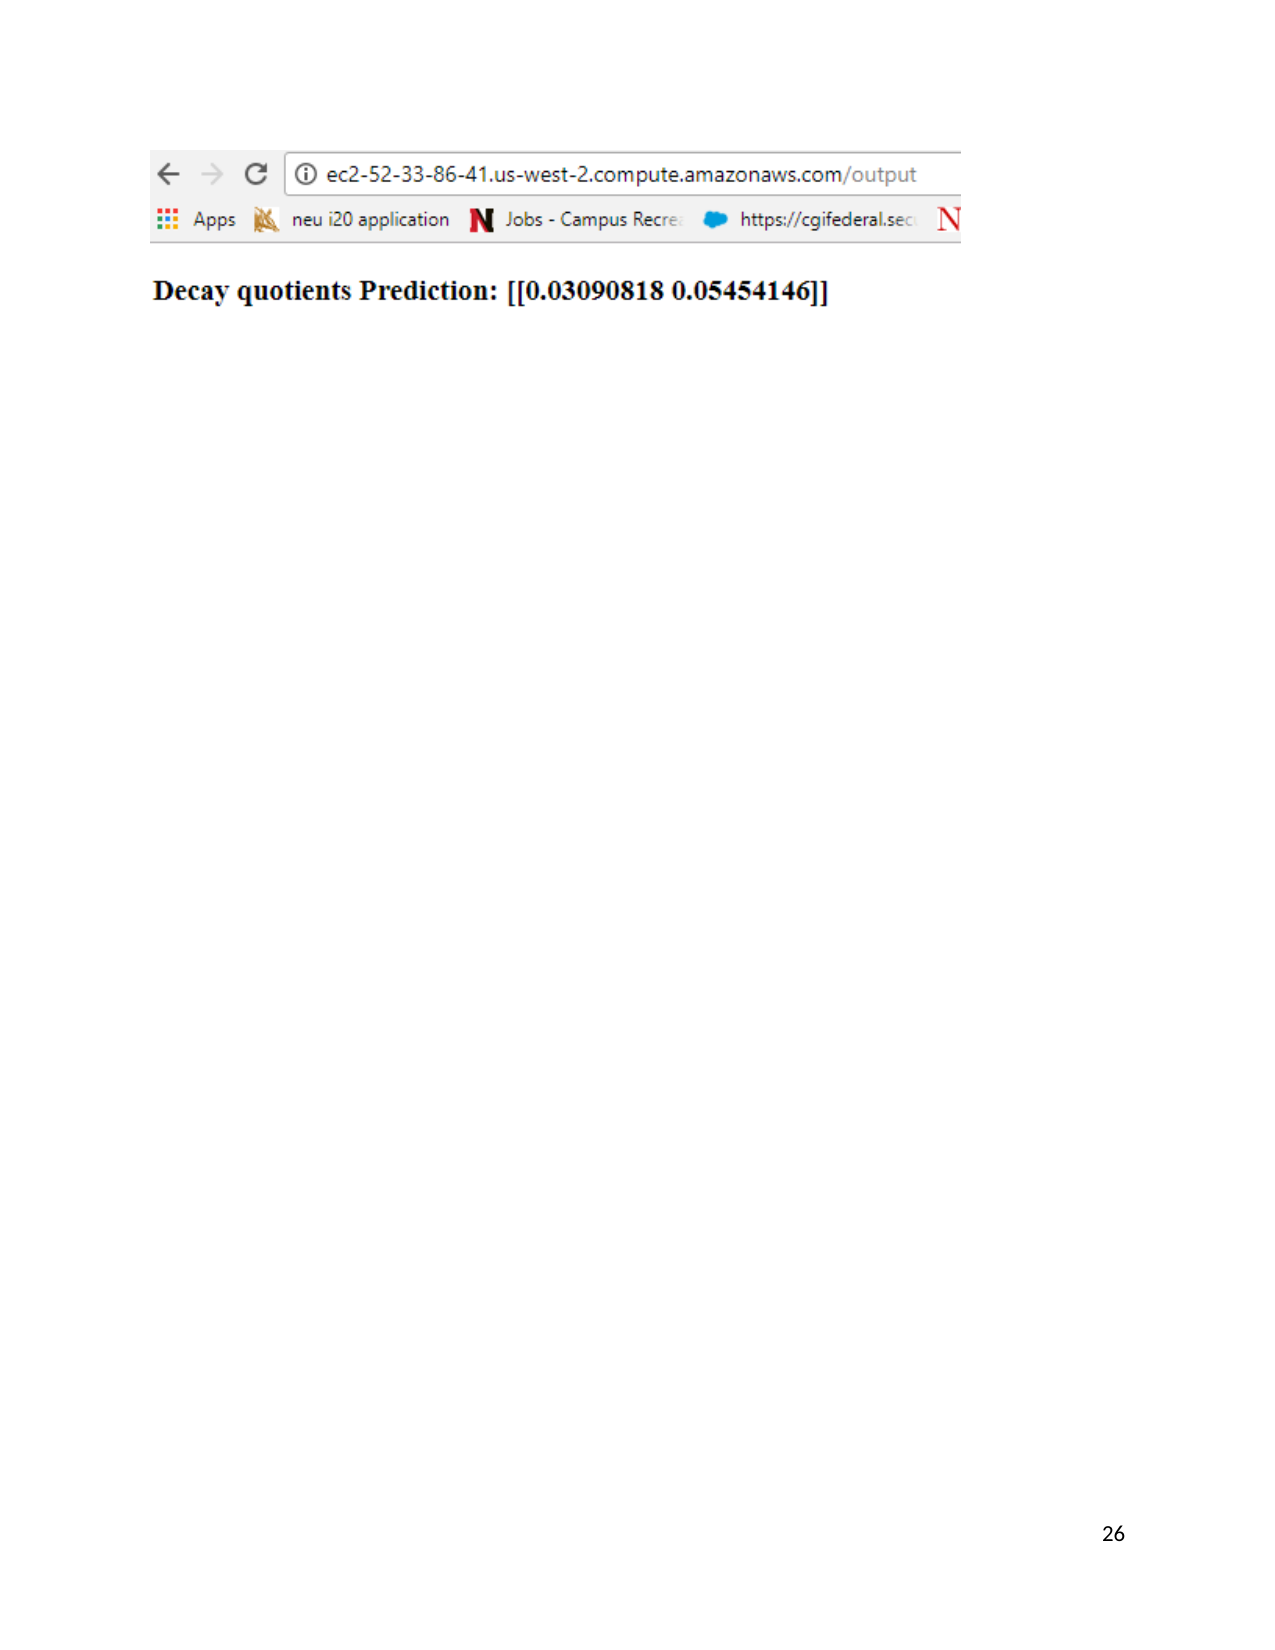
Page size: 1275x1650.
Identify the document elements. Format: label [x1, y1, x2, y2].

picture [150, 150, 961, 404]
